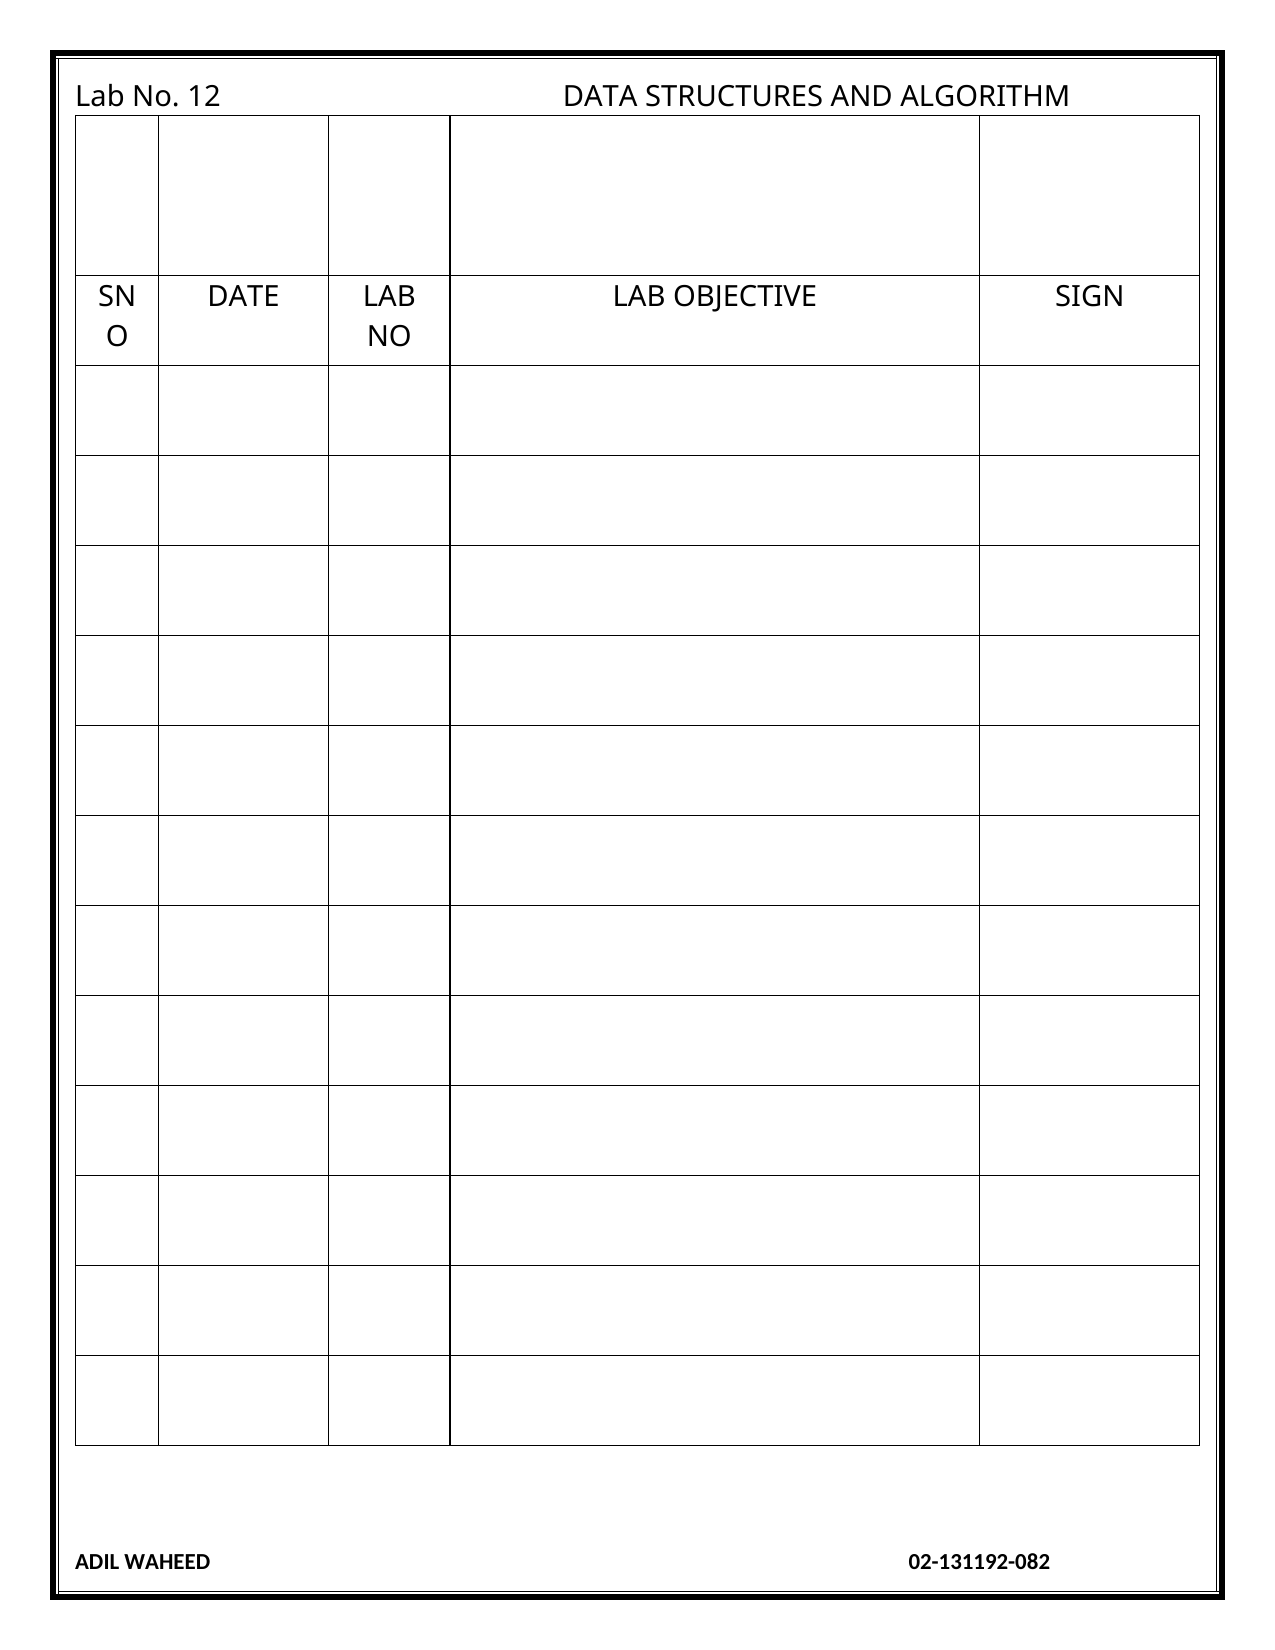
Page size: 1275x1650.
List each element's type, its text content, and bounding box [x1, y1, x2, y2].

table_cell [76, 1176, 158, 1264]
table_cell [76, 726, 158, 814]
table_cell [329, 366, 449, 454]
table_cell [76, 366, 158, 454]
table_cell [329, 726, 449, 814]
table_cell SIGN [980, 276, 1199, 364]
table_cell [451, 1356, 979, 1444]
table_cell [980, 116, 1199, 274]
table_cell [329, 816, 449, 904]
table_cell [329, 1086, 449, 1174]
table_cell [451, 996, 979, 1084]
table_cell [159, 1176, 328, 1264]
table_cell [329, 1266, 449, 1354]
table_cell [76, 116, 158, 274]
table_cell [159, 636, 328, 724]
table_cell [451, 816, 979, 904]
table_cell [329, 546, 449, 634]
table_cell [76, 816, 158, 904]
table_cell [159, 1356, 328, 1444]
table_cell [76, 636, 158, 724]
table_cell [451, 906, 979, 994]
table_cell [980, 1176, 1199, 1264]
table_cell [980, 906, 1199, 994]
table_cell [329, 996, 449, 1084]
table_cell [159, 906, 328, 994]
table_cell [329, 906, 449, 994]
table_cell [980, 636, 1199, 724]
table_cell [329, 1356, 449, 1444]
table_cell [980, 366, 1199, 454]
table_cell [980, 456, 1199, 544]
table_cell [329, 636, 449, 724]
table_cell [451, 456, 979, 544]
table_cell [329, 116, 449, 274]
table_cell [159, 1266, 328, 1354]
table_cell [76, 996, 158, 1084]
table_cell [451, 1086, 979, 1174]
table_cell [76, 1086, 158, 1174]
table_cell [451, 1176, 979, 1264]
table_cell [451, 726, 979, 814]
table_cell SNO [76, 276, 158, 364]
table_cell LAB OBJECTIVE [451, 276, 979, 364]
table_cell [159, 816, 328, 904]
table_cell LAB NO [329, 276, 449, 364]
table_cell [980, 1356, 1199, 1444]
table_cell [159, 996, 328, 1084]
table_cell [980, 726, 1199, 814]
table_cell [329, 1176, 449, 1264]
table_cell [159, 1086, 328, 1174]
table_cell [451, 1266, 979, 1354]
table_cell [451, 366, 979, 454]
table_cell [980, 1266, 1199, 1354]
table_cell [76, 1356, 158, 1444]
table_cell [76, 546, 158, 634]
table_cell [980, 996, 1199, 1084]
table_cell [159, 366, 328, 454]
table_cell [159, 456, 328, 544]
table_cell [451, 116, 979, 274]
table_cell [980, 546, 1199, 634]
table_cell [76, 1266, 158, 1354]
table_cell [76, 456, 158, 544]
table_cell DATE [159, 276, 328, 364]
table_cell [159, 116, 328, 274]
table_cell [980, 1086, 1199, 1174]
table_cell [159, 546, 328, 634]
table_cell [980, 816, 1199, 904]
table_cell [76, 906, 158, 994]
table_cell [451, 636, 979, 724]
table_cell [159, 726, 328, 814]
table_cell [451, 546, 979, 634]
table_cell [329, 456, 449, 544]
